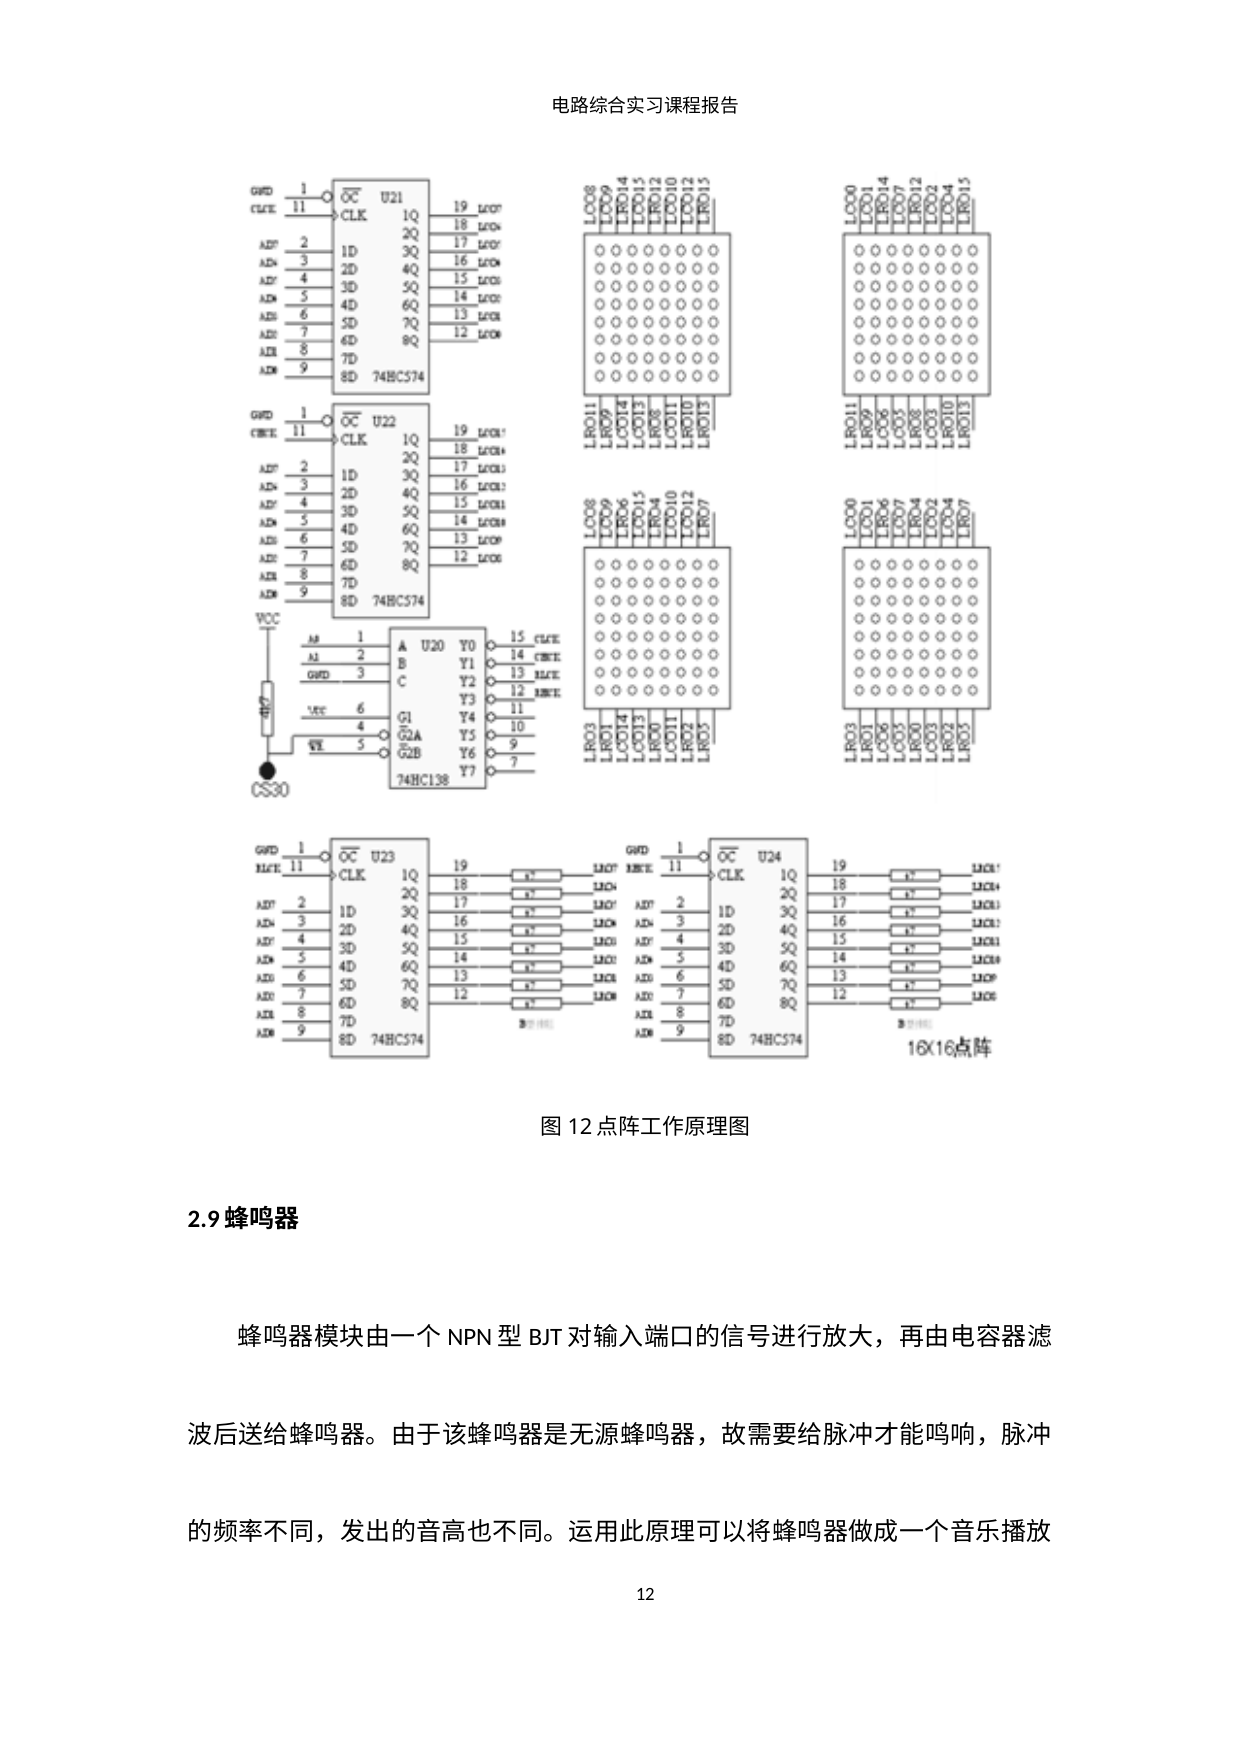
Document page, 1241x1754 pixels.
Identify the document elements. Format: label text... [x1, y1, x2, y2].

text 图 12点阵工作原理图 [187, 1109, 1053, 1141]
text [187, 1302, 1053, 1562]
subtitle 2.9蜂鸣器 [187, 1184, 1053, 1249]
picture [203, 151, 1037, 1083]
